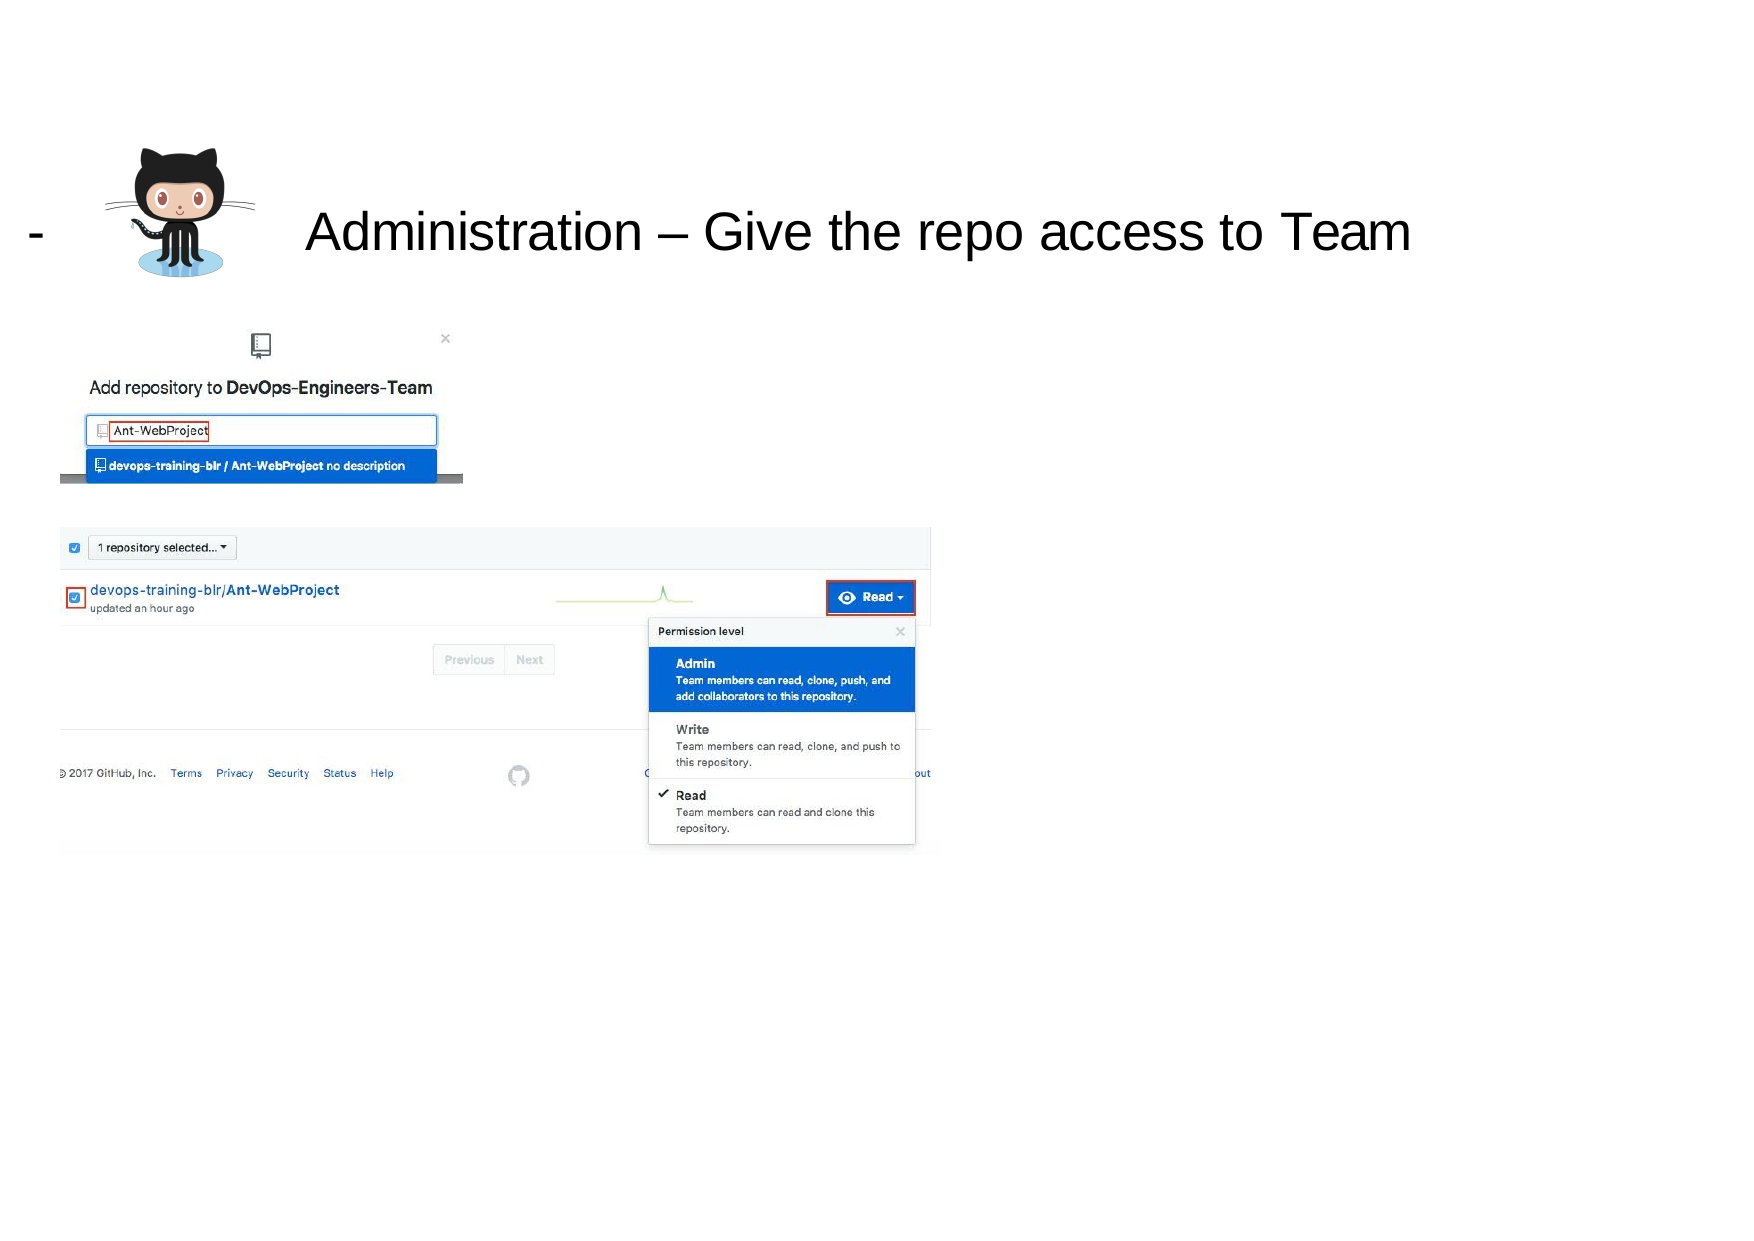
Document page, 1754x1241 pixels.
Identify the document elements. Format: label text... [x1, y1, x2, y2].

list Administration – Give the repo access to Team [27, 200, 100, 262]
picture [100, 145, 261, 280]
list Administration – Give the repo access to Team [261, 200, 1655, 262]
picture [60, 527, 941, 855]
picture [60, 329, 463, 484]
